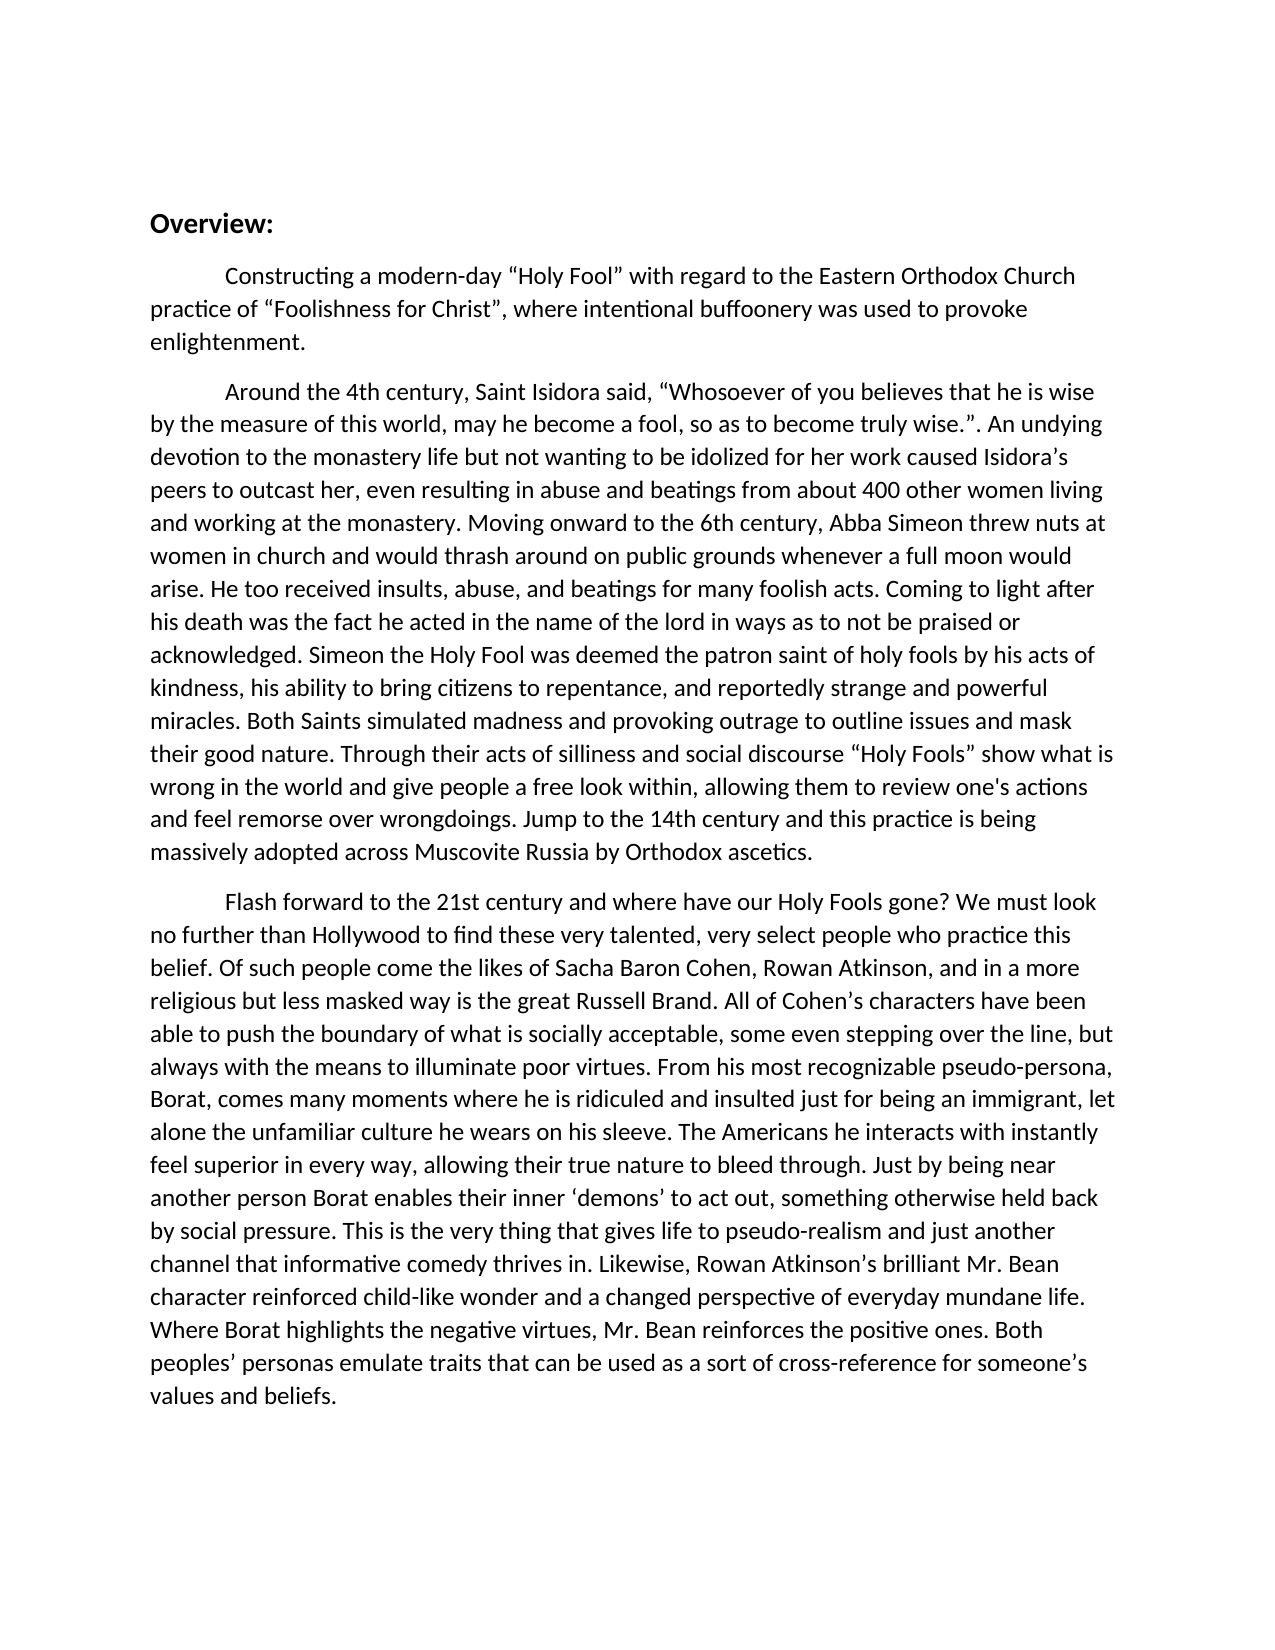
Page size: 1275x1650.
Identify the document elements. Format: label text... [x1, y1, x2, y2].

text Flash forward to the 21st century and where have our Holy Fools gone? We must look no further than Hollywood to find these very talented, very select people who practice this belief. Of such people come the likes of Sacha Baron Cohen, Rowan Atkinson, and in a more religious but less masked way is the great Russell Brand. All of Cohen’s characters have been able to push the boundary of what is socially acceptable, some even stepping over the line, but always with the means to illuminate poor virtues. From his most recognizable pseudo-persona, Borat, comes many moments where he is ridiculed and insulted just for being an immigrant, let alone the unfamiliar culture he wears on his sleeve. The Americans he interacts with instantly feel superior in every way, allowing their true nature to bleed through. Just by being near another person Borat enables their inner ‘demons’ to act out, something otherwise held back by social pressure. This is the very thing that gives life to pseudo-realism and just another channel that informative comedy thrives in. Likewise, Rowan Atkinson’s brilliant Mr. Bean character reinforced child-like wonder and a changed perspective of everyday mundane life. Where Borat highlights the negative virtues, Mr. Bean reinforces the positive ones. Both peoples’ personas emulate traits that can be used as a sort of cross-reference for someone’s values and beliefs. [150, 886, 1125, 1410]
text Constructing a modern-day “Holy Fool” with regard to the Eastern Orthodox Church practice of “Foolishness for Christ”, where intentional buffoonery was used to provoke enlightenment. [150, 260, 1125, 357]
text Around the 4th century, Saint Isidora said, “Whosoever of you believes that he is wise by the measure of this world, may he become a fool, so as to become truly wise.”. An undying devotion to the monastery life but not wanting to be idolized for her work caused Isidora’s peers to outcast her, even resulting in abuse and beatings from about 400 other women living and working at the monastery. Moving onward to the 6th century, Abba Simeon threw nuts at women in church and would thrash around on public grounds whenever a full moon would arise. He too received insults, abuse, and beatings for many foolish acts. Coming to light after his death was the fact he acted in the name of the lord in ways as to not be praised or acknowledged. Simeon the Holy Fool was deemed the patron saint of holy fools by his acts of kindness, his ability to bring citizens to repentance, and reportedly strange and powerful miracles. Both Saints simulated madness and provoking outrage to outline issues and mask their good nature. Through their acts of silliness and social discourse “Holy Fools” show what is wrong in the world and give people a free look within, allowing them to review one's actions and feel remorse over wrongdoings. Jump to the 14th century and this practice is being massively adopted across Muscovite Russia by Orthodox ascetics. [150, 376, 1125, 867]
text Overview: [150, 205, 1125, 241]
